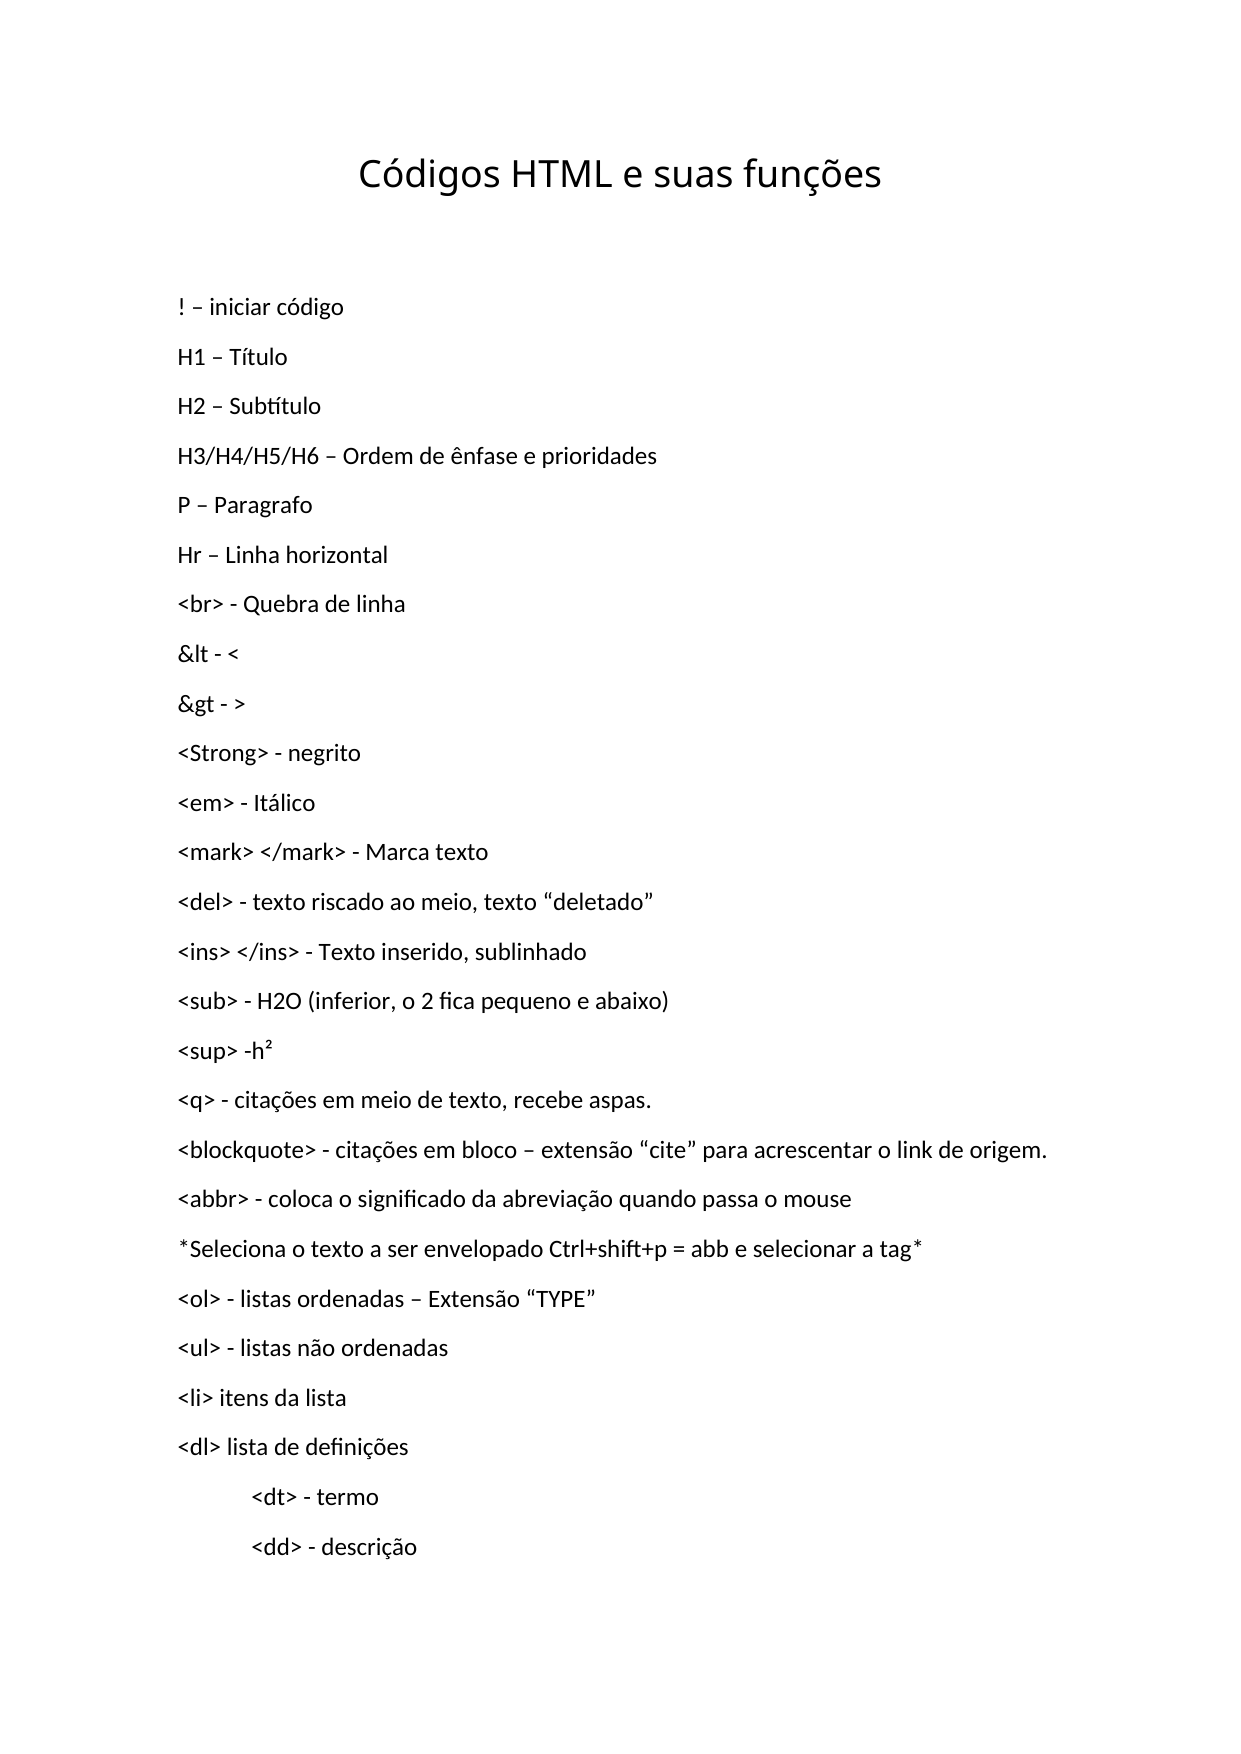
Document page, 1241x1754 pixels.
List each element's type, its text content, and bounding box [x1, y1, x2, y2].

text <blockquote> - citações em bloco – extensão “cite” para acrescentar o link de origem. [177, 1134, 1063, 1164]
text Códigos HTML e suas funções [177, 148, 1063, 199]
text <abbr> - coloca o significado da abreviação quando passa o mouse [177, 1184, 1063, 1214]
text <li> itens da lista [177, 1382, 1063, 1412]
text <ul> - listas não ordenadas [177, 1332, 1063, 1363]
text <q> - citações em meio de texto, recebe aspas. [177, 1084, 1063, 1115]
text ! – iniciar código [177, 291, 1063, 322]
text <ol> - listas ordenadas – Extensão “TYPE” [177, 1283, 1063, 1313]
text <Strong> - negrito [177, 737, 1063, 768]
text <dt> - termo [177, 1481, 1063, 1512]
text H3/H4/H5/H6 – Ordem de ênfase e prioridades [177, 440, 1063, 470]
text &gt - > [177, 688, 1063, 718]
text <ins> </ins> - Texto inserido, sublinhado [177, 936, 1063, 966]
text <dl> lista de definições [177, 1432, 1063, 1462]
text P – Paragrafo [177, 489, 1063, 520]
text <sub> - H2O (inferior, o 2 fica pequeno e abaixo) [177, 985, 1063, 1016]
text <del> - texto riscado ao meio, texto “deletado” [177, 886, 1063, 917]
text <dd> - descrição [177, 1531, 1063, 1561]
text <br> - Quebra de linha [177, 589, 1063, 619]
text <em> - Itálico [177, 787, 1063, 817]
text H1 – Título [177, 341, 1063, 371]
text Hr – Linha horizontal [177, 539, 1063, 569]
text &lt - < [177, 638, 1063, 669]
text H2 – Subtítulo [177, 390, 1063, 421]
text <mark> </mark> - Marca texto [177, 837, 1063, 867]
text *Seleciona o texto a ser envelopado Ctrl+shift+p = abb e selecionar a tag* [177, 1233, 1063, 1264]
text <sup> -h² [177, 1035, 1063, 1065]
